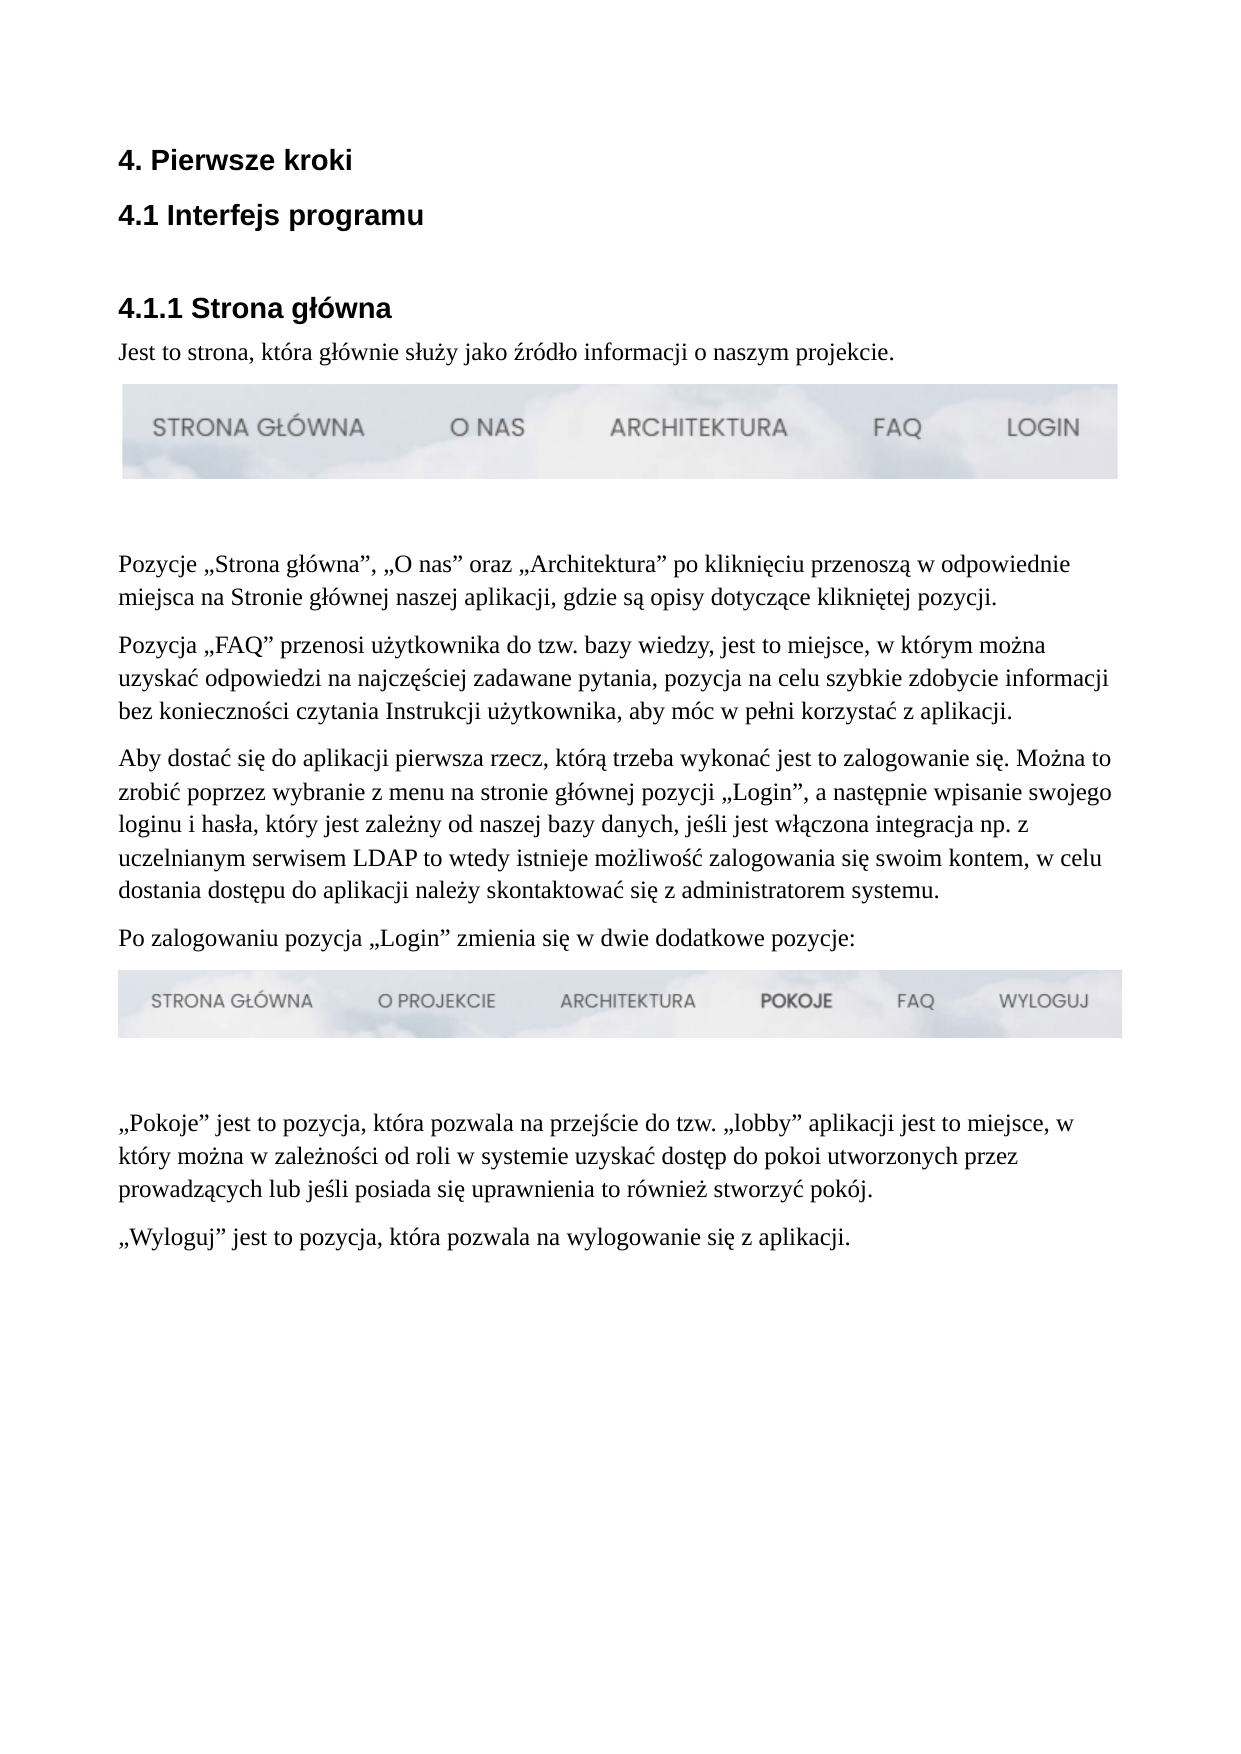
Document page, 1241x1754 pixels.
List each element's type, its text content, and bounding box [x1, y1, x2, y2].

text Aby dostać się do aplikacji pierwsza rzecz, którą trzeba wykonać jest to zalogowanie się. Można to zrobić poprzez wybranie z menu na stronie głównej pozycji „Login”, a następnie wpisanie swojego loginu i hasła, który jest zależny od naszej bazy danych, jeśli jest włączona integracja np. z uczelnianym serwisem LDAP to wtedy istnieje możliwość zalogowania się swoim kontem, w celu dostania dostępu do aplikacji należy skontaktować się z administratorem systemu. [118, 743, 1122, 904]
subtitle 4.1 Interfejs programu [118, 197, 1122, 231]
subtitle 4.1.1 Strona główna [118, 291, 1122, 325]
subtitle 4. Pierwsze kroki [118, 143, 1122, 177]
text Po zalogowaniu pozycja „Login” zmienia się w dwie dodatkowe pozycje: [118, 923, 1122, 952]
picture [122, 384, 1118, 479]
text „Pokoje” jest to pozycja, która pozwala na przejście do tzw. „lobby” aplikacji jest to miejsce, w który można w zależności od roli w systemie uzyskać dostęp do pokoi utworzonych przez prowadzących lub jeśli posiada się uprawnienia to również stworzyć pokój. [118, 1108, 1122, 1203]
text Pozycje „Strona główna”, „O nas” oraz „Architektura” po kliknięciu przenoszą w odpowiednie miejsca na Stronie głównej naszej aplikacji, gdzie są opisy dotyczące klikniętej pozycji. [118, 549, 1122, 611]
picture [118, 970, 1123, 1038]
text Pozycja „FAQ” przenosi użytkownika do tzw. bazy wiedzy, jest to miejsce, w którym można uzyskać odpowiedzi na najczęściej zadawane pytania, pozycja na celu szybkie zdobycie informacji bez konieczności czytania Instrukcji użytkownika, aby móc w pełni korzystać z aplikacji. [118, 630, 1122, 725]
text „Wyloguj” jest to pozycja, która pozwala na wylogowanie się z aplikacji. [118, 1222, 1122, 1251]
text Jest to strona, która głównie służy jako źródło informacji o naszym projekcie. [118, 337, 1122, 366]
